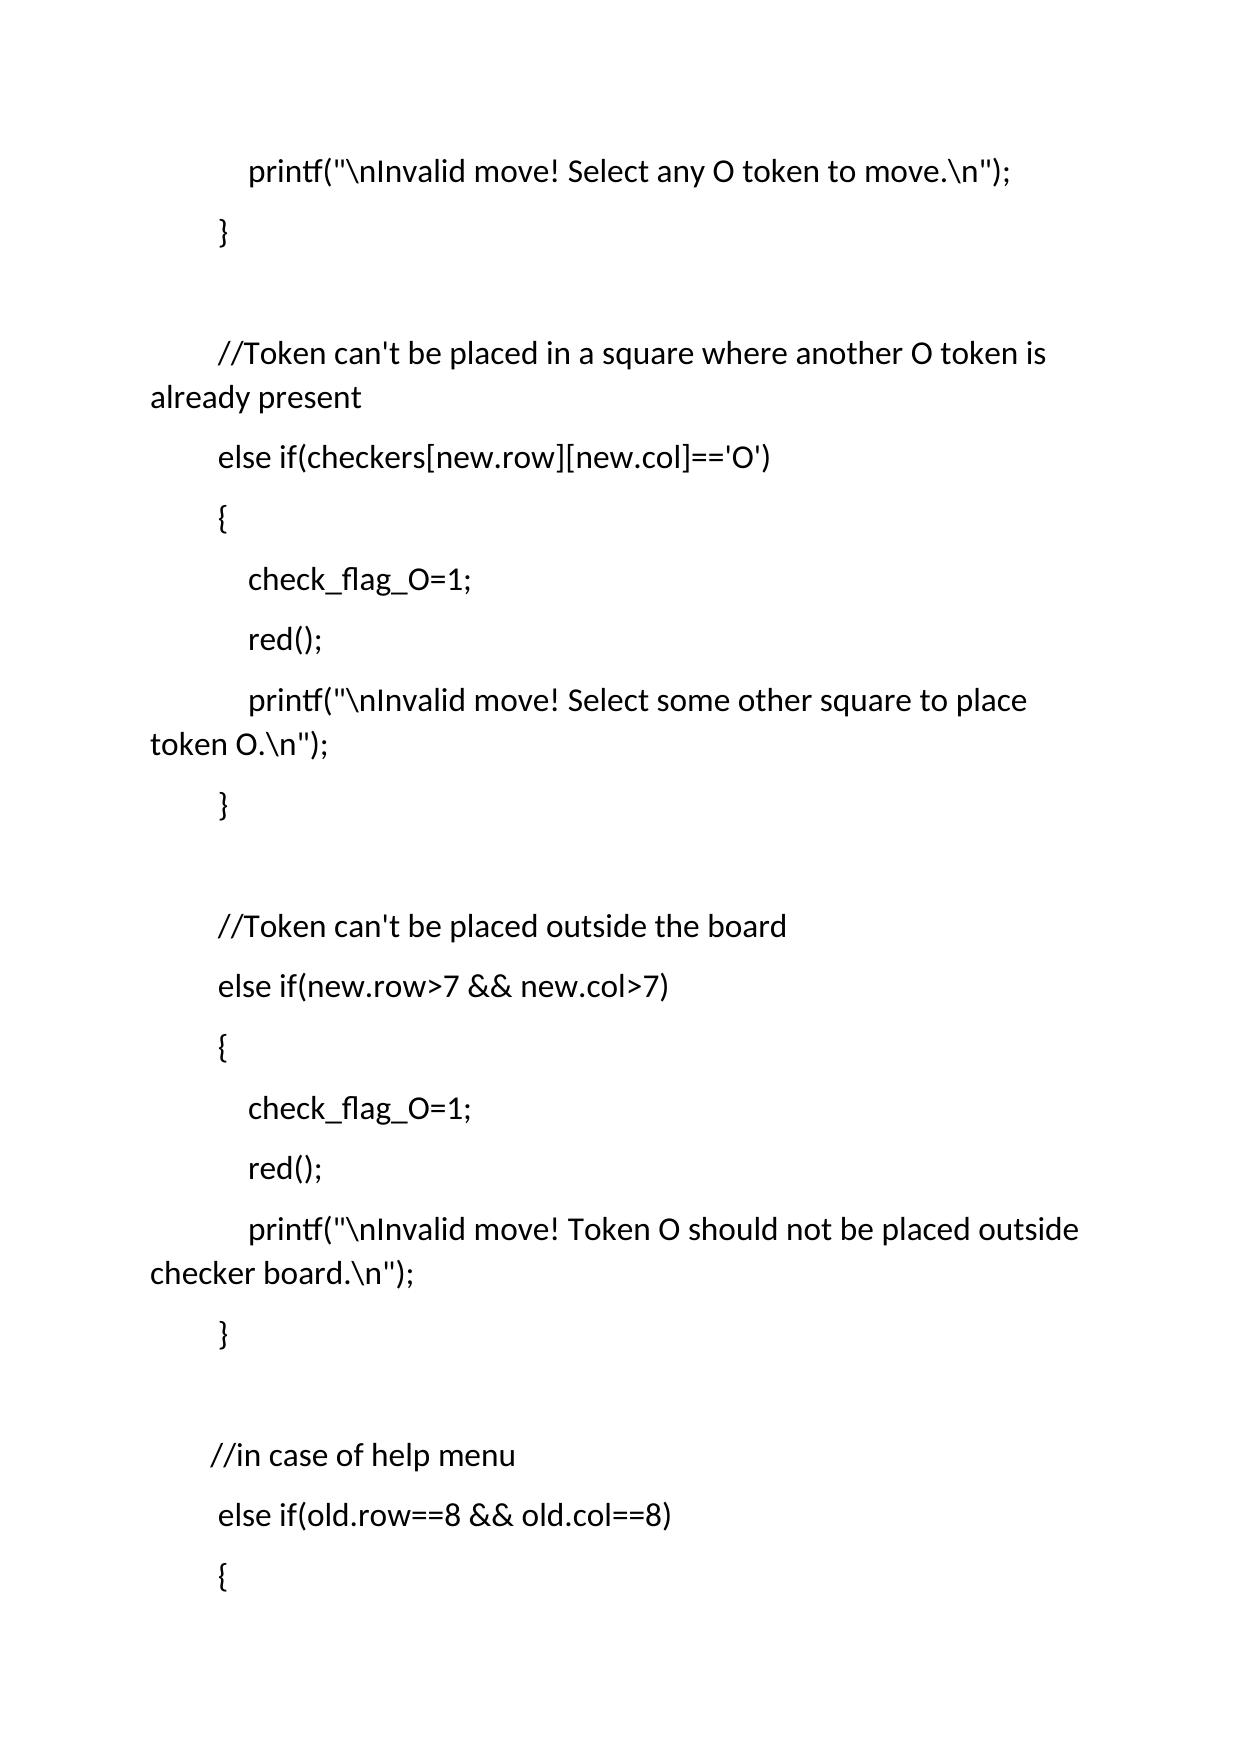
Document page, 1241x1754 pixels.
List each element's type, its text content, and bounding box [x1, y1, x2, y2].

text check_flag_O=1; [150, 1087, 1090, 1127]
text check_flag_O=1; [150, 558, 1090, 598]
text printf("\nInvalid move! Token O should not be placed outside checker board.\n"); [150, 1208, 1090, 1293]
text //Token can't be placed outside the board [150, 905, 1090, 946]
text { [150, 1555, 1090, 1596]
text red(); [150, 1147, 1090, 1188]
text { [150, 497, 1090, 538]
text printf("\nInvalid move! Select some other square to place token O.\n"); [150, 679, 1090, 764]
text else if(new.row>7 && new.col>7) [150, 965, 1090, 1006]
text } [150, 1312, 1090, 1353]
text //Token can't be placed in a square where another O token is already present [150, 332, 1090, 417]
text else if(old.row==8 && old.col==8) [150, 1494, 1090, 1535]
text else if(checkers[new.row][new.col]=='O') [150, 436, 1090, 477]
text //in case of help menu [150, 1434, 1090, 1474]
text } [150, 783, 1090, 824]
text printf("\nInvalid move! Select any O token to move.\n"); [150, 150, 1090, 191]
text red(); [150, 618, 1090, 659]
text } [150, 211, 1090, 251]
text { [150, 1026, 1090, 1067]
